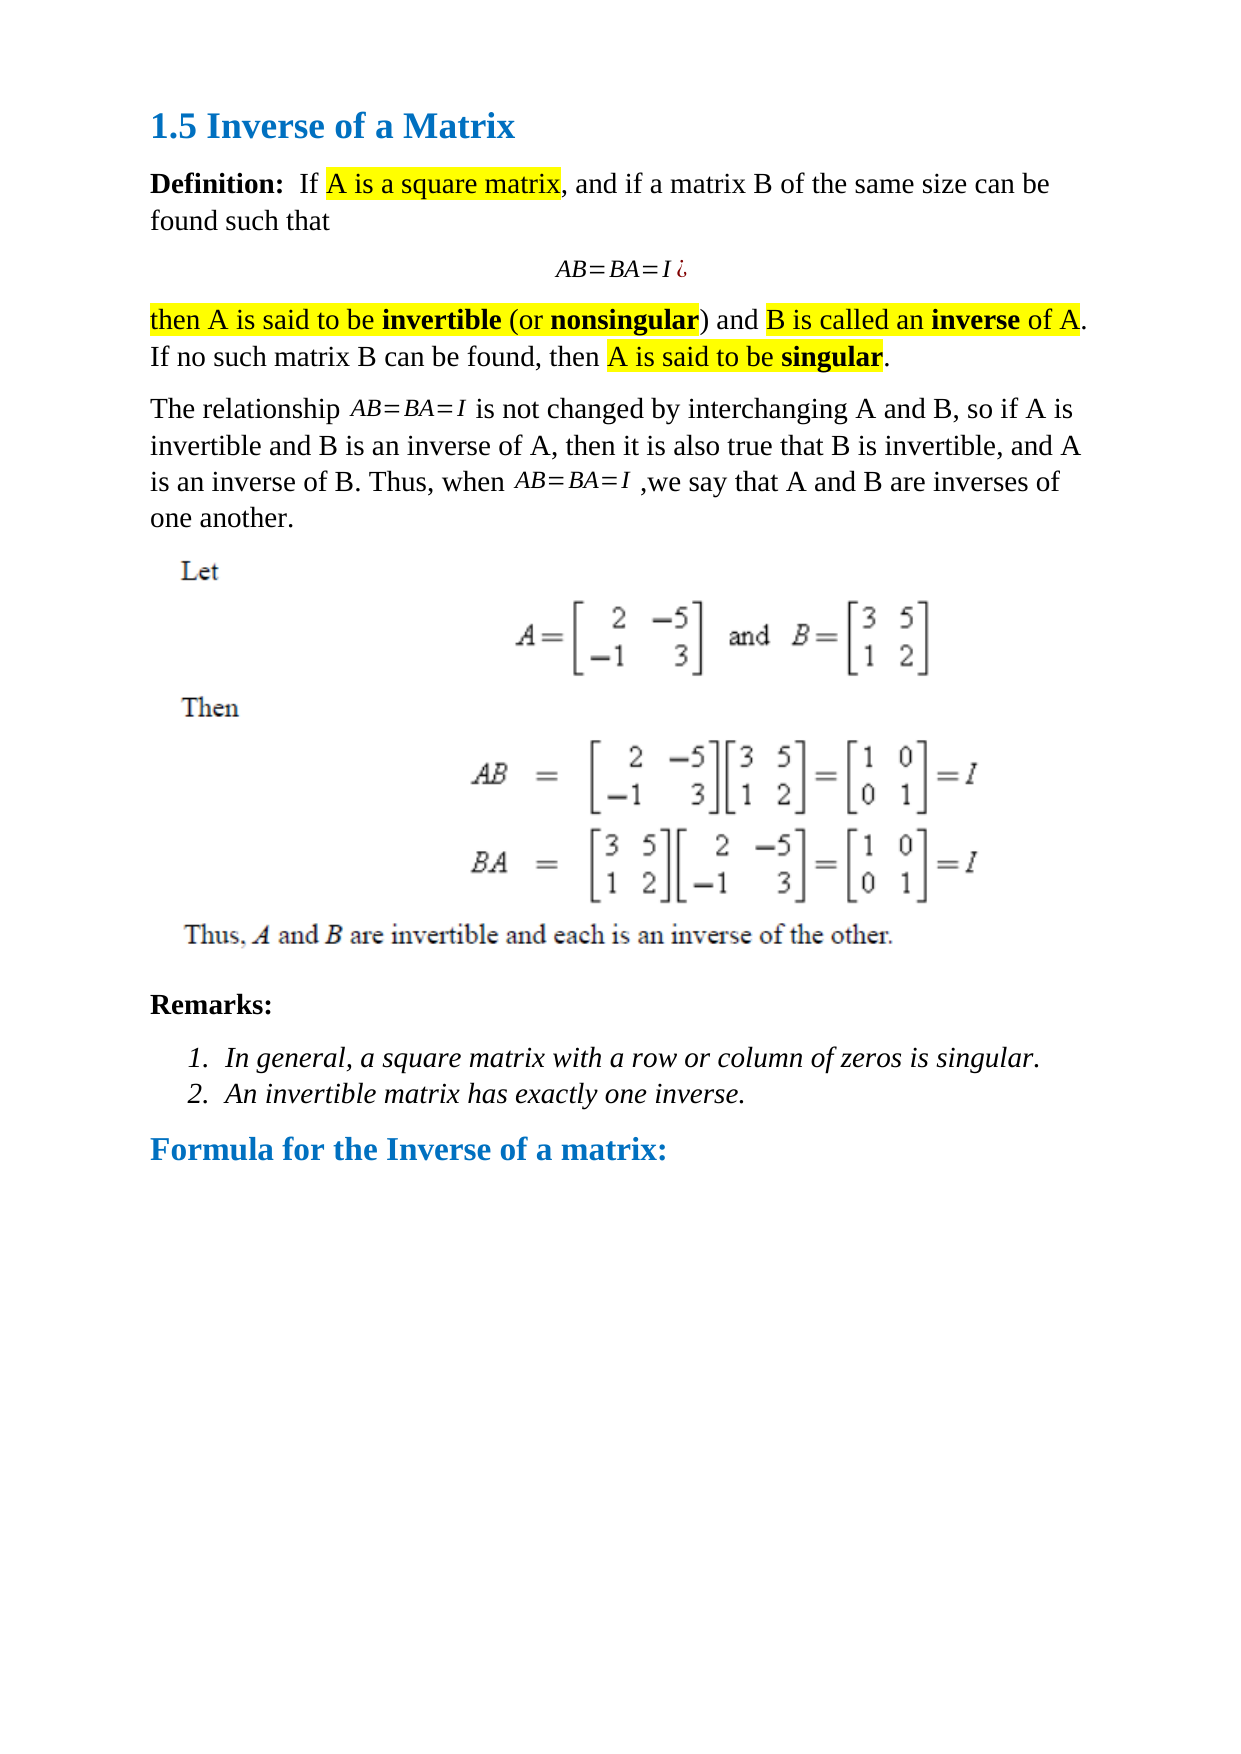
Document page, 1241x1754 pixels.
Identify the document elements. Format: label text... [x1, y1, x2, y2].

list In general, a square matrix with a row or column of zeros is singular. [187, 1040, 1090, 1074]
text then A is said to be invertible (or nonsingular) and B is called an inverse of A. If no such matrix B can be found, then A is said to be singular. [150, 302, 1090, 372]
picture [150, 552, 973, 723]
text Definition: If A is a square matrix, and if a matrix B of the same size can be found such that [150, 167, 1090, 236]
list An invertible matrix has exactly one inverse. [187, 1076, 1090, 1110]
picture [165, 730, 986, 969]
text The relationship is not changed by interchanging A and B, so if A is invertible and B is an inverse of A, then it is also true that B is invertible, and A is an inverse of B. Thus, when ,we say that A and B are inverses of one another. [150, 391, 1090, 533]
text Formula for the Inverse of a matrix: [150, 1129, 1090, 1167]
text 1.5 Inverse of a Matrix [150, 103, 1090, 147]
